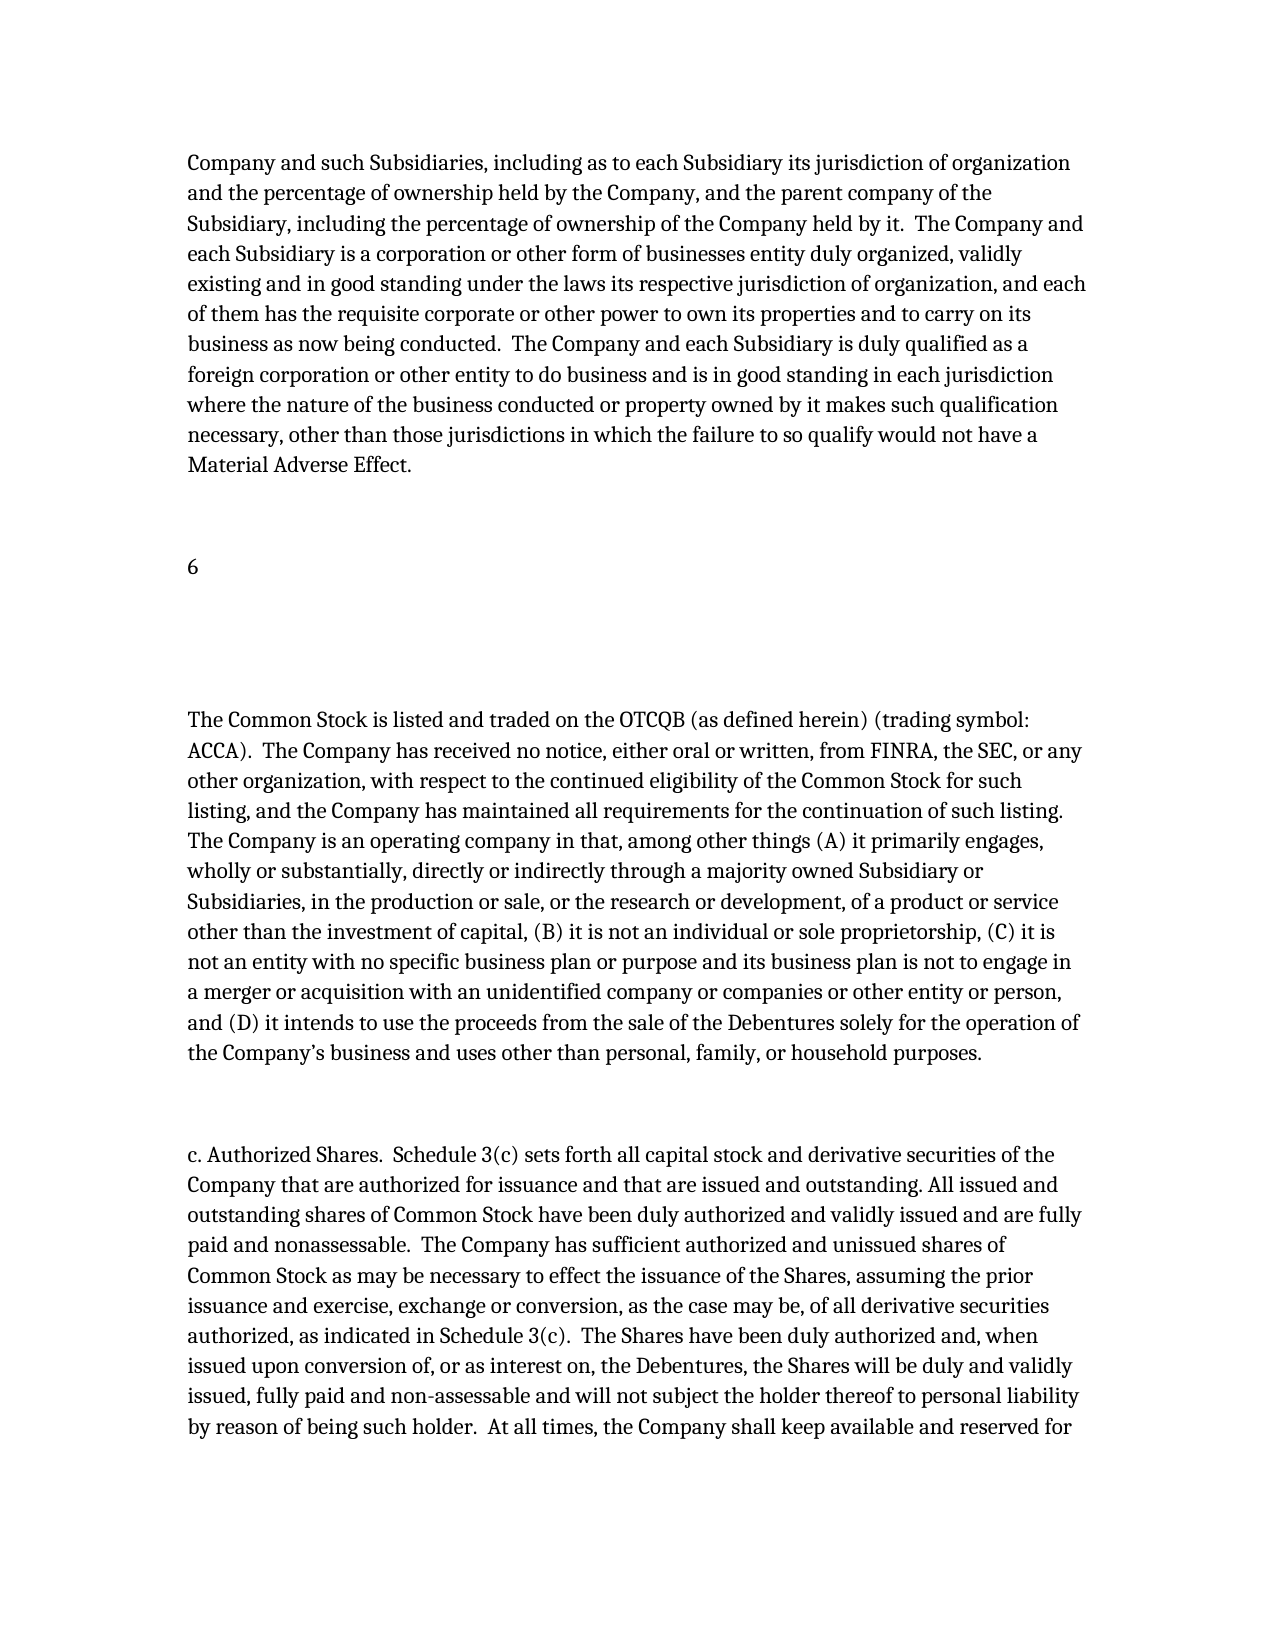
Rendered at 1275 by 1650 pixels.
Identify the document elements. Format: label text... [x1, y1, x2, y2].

text The Common Stock is listed and traded on the OTCQB (as defined herein) (trading symbol: ACCA). The Company has received no notice, either oral or written, from FINRA, the SEC, or any other organization, with respect to the continued eligibility of the Common Stock for such listing, and the Company has maintained all requirements for the continuation of such listing. The Company is an operating company in that, among other things (A) it primarily engages, wholly or substantially, directly or indirectly through a majority owned Subsidiary or Subsidiaries, in the production or sale, or the research or development, of a product or service other than the investment of capital, (B) it is not an individual or sole proprietorship, (C) it is not an entity with no specific business plan or purpose and its business plan is not to engage in a merger or acquisition with an unidentified company or companies or other entity or person, and (D) it intends to use the proceeds from the sale of the Debentures solely for the operation of the Company’s business and uses other than personal, family, or household purposes. [187, 707, 1087, 1066]
text 6 [187, 554, 1087, 581]
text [187, 150, 1087, 478]
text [187, 1142, 1087, 1440]
